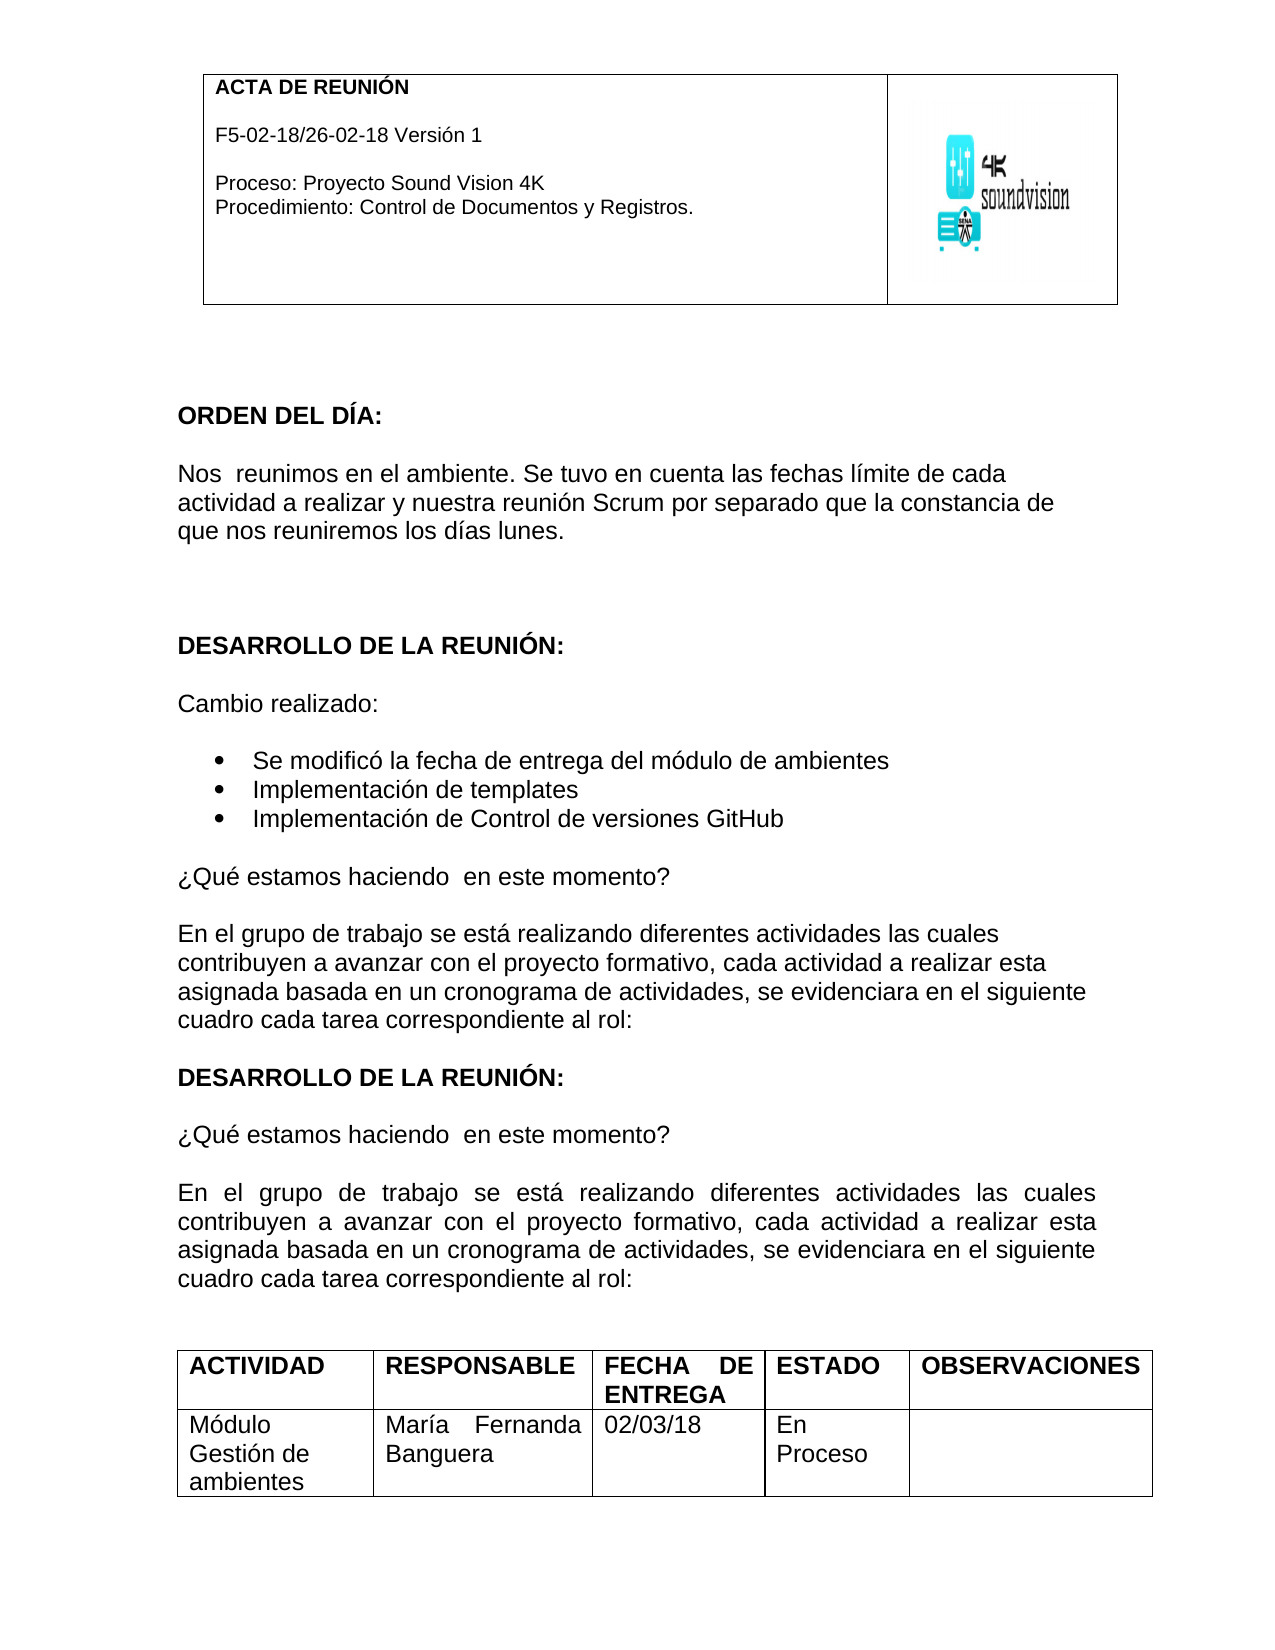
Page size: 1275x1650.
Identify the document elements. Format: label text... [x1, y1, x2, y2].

text Cambio realizado: [177, 689, 1098, 717]
picture [908, 98, 1097, 285]
table_cell 02/03/18 [593, 1410, 764, 1496]
text ORDEN DEL DÍA: [177, 401, 1098, 430]
list Implementación de templates [215, 775, 1098, 804]
text Nos reunimos en el ambiente. Se tuvo en cuenta las fechas límite de cada actividad a realizar y nuestra reunión Scrum por separado que la constancia de que nos reuniremos los días lunes. [177, 459, 1098, 545]
text En el grupo de trabajo se está realizando diferentes actividades las cuales contribuyen a avanzar con el proyecto formativo, cada actividad a realizar esta asignada basada en un cronograma de actividades, se evidenciara en el siguiente cuadro cada tarea correspondiente al rol: [177, 919, 1098, 1034]
table_cell María Fernanda Banguera [374, 1410, 592, 1496]
text En el grupo de trabajo se está realizando diferentes actividades las cuales contribuyen a avanzar con el proyecto formativo, cada actividad a realizar esta asignada basada en un cronograma de actividades, se evidenciara en el siguiente cuadro cada tarea correspondiente al rol: [177, 1178, 1098, 1293]
table_cell [910, 1410, 1152, 1496]
table_cell En Proceso [766, 1410, 909, 1496]
list Implementación de Control de versiones GitHub [215, 804, 1098, 833]
text DESARROLLO DE LA REUNIÓN: [177, 631, 1098, 660]
text ¿Qué estamos haciendo en este momento? [177, 862, 1098, 890]
text ¿Qué estamos haciendo en este momento? [177, 1120, 1098, 1149]
table_header RESPONSABLE [374, 1351, 592, 1409]
text DESARROLLO DE LA REUNIÓN: [177, 1063, 1098, 1092]
table_header ACTIVIDAD [178, 1351, 373, 1409]
table_header OBSERVACIONES [910, 1351, 1152, 1409]
table_header FECHA DE ENTREGA [593, 1351, 764, 1409]
table_cell Módulo Gestión de ambientes (Interfaz JSF). [178, 1410, 373, 1496]
table_header ESTADO [766, 1351, 909, 1409]
list Se modificó la fecha de entrega del módulo de ambientes [215, 746, 1098, 775]
